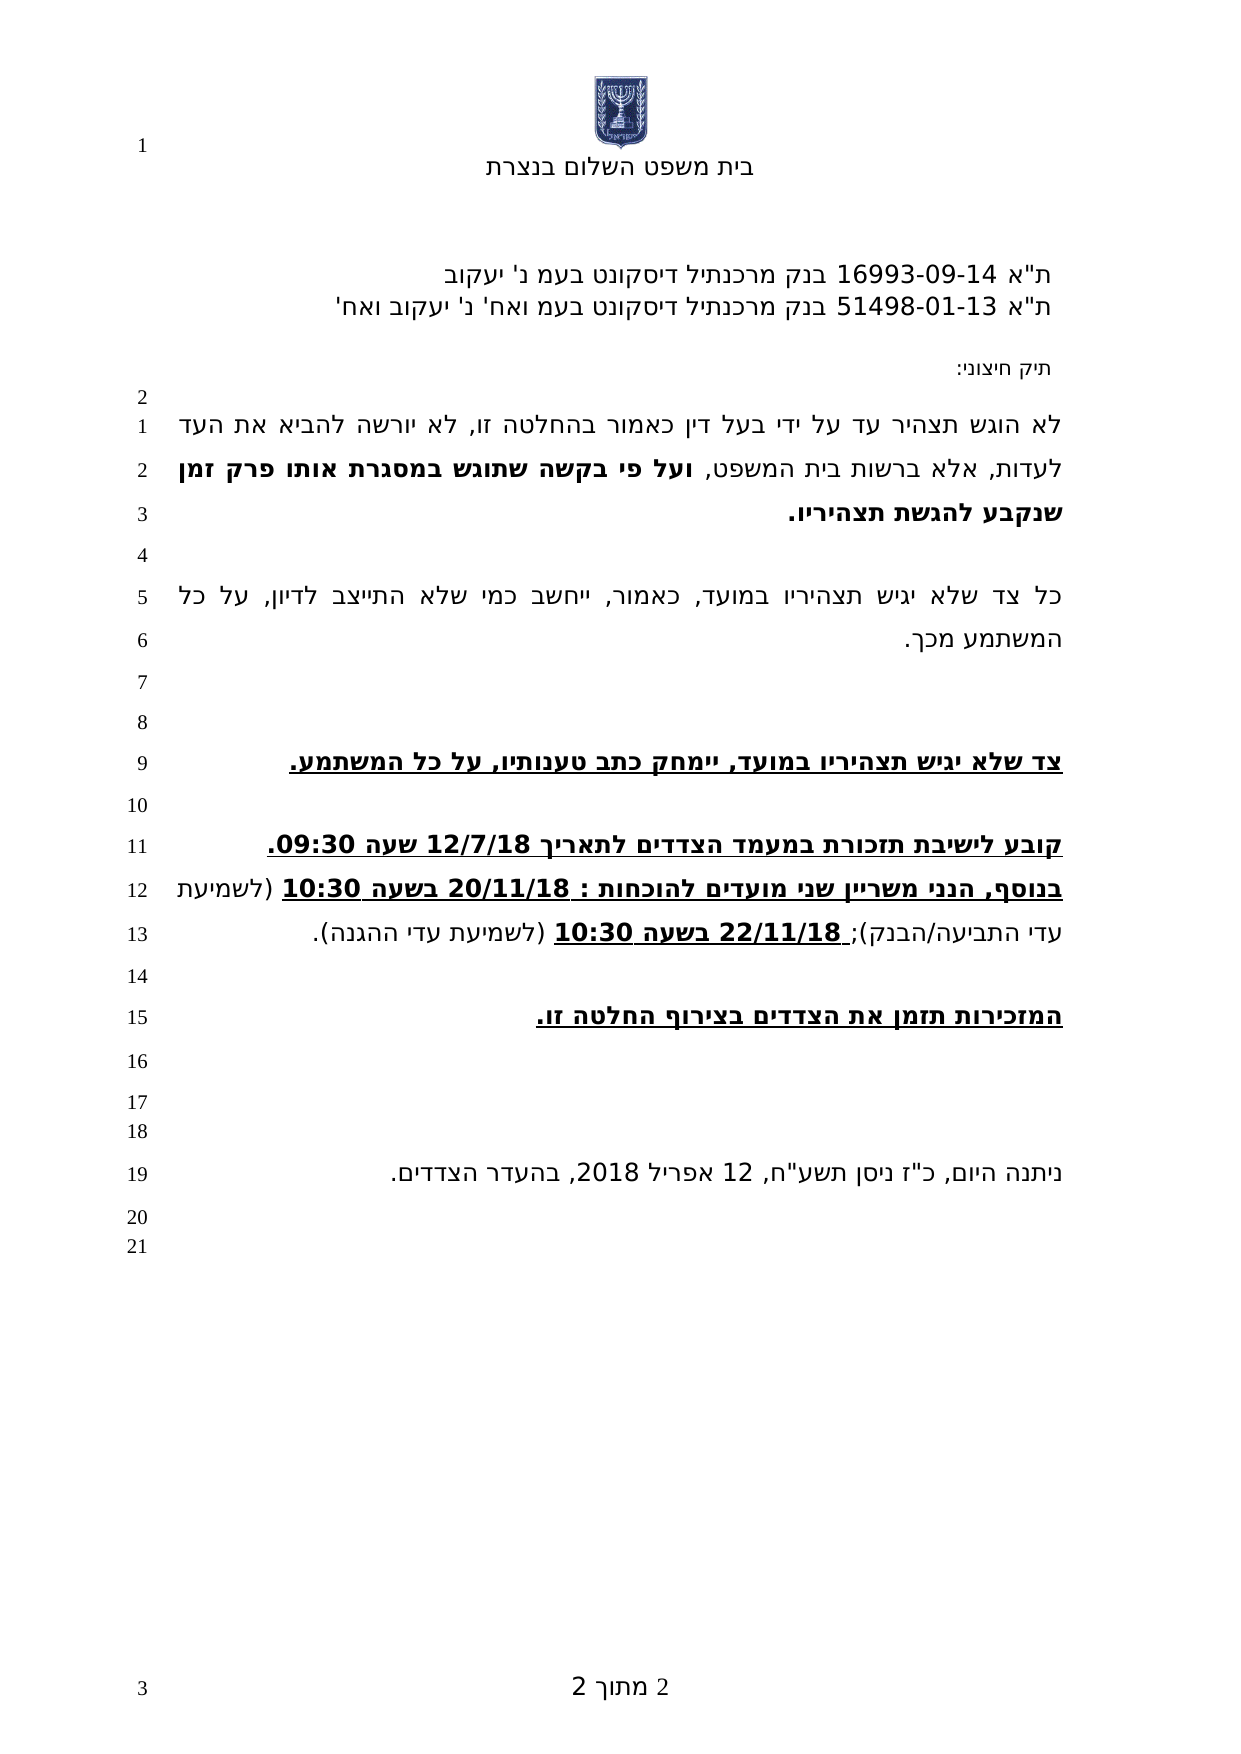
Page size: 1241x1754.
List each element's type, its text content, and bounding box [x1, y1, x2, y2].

text קובע לישיבת תזכורת במעמד הצדדים לתאריך 12/7/18 שעה 09:30. [177, 831, 1063, 860]
text ניתנה היום, , , בהעדר הצדדים. [177, 1158, 1063, 1187]
text המזכירות תזמן את הצדדים בצירוף החלטה זו. [177, 1001, 1063, 1031]
text כל צד שלא יגיש תצהיריו במועד, כאמור, ייחשב כמי שלא התייצב לדיון, על כל המשתמע מכך. [177, 581, 1063, 654]
text בנוסף, הנני משריין שני מועדים להוכחות : 20/11/18 בשעה 10:30 (לשמיעת עדי התביעה/הבנק); 22/11/18 בשעה 10:30 (לשמיעת עדי ההגנה). [177, 874, 1063, 947]
picture [589, 75, 651, 152]
text לא הוגש תצהיר עד על ידי בעל דין כאמור בהחלטה זו, לא יורשה להביא את העד לעדות, אלא ברשות בית המשפט, ועל פי בקשה שתוגש במסגרת אותו פרק זמן שנקבע להגשת תצהיריו. [177, 410, 1063, 527]
text צד שלא יגיש תצהיריו במועד, יימחק כתב טענותיו, על כל המשתמע. [177, 747, 1063, 777]
